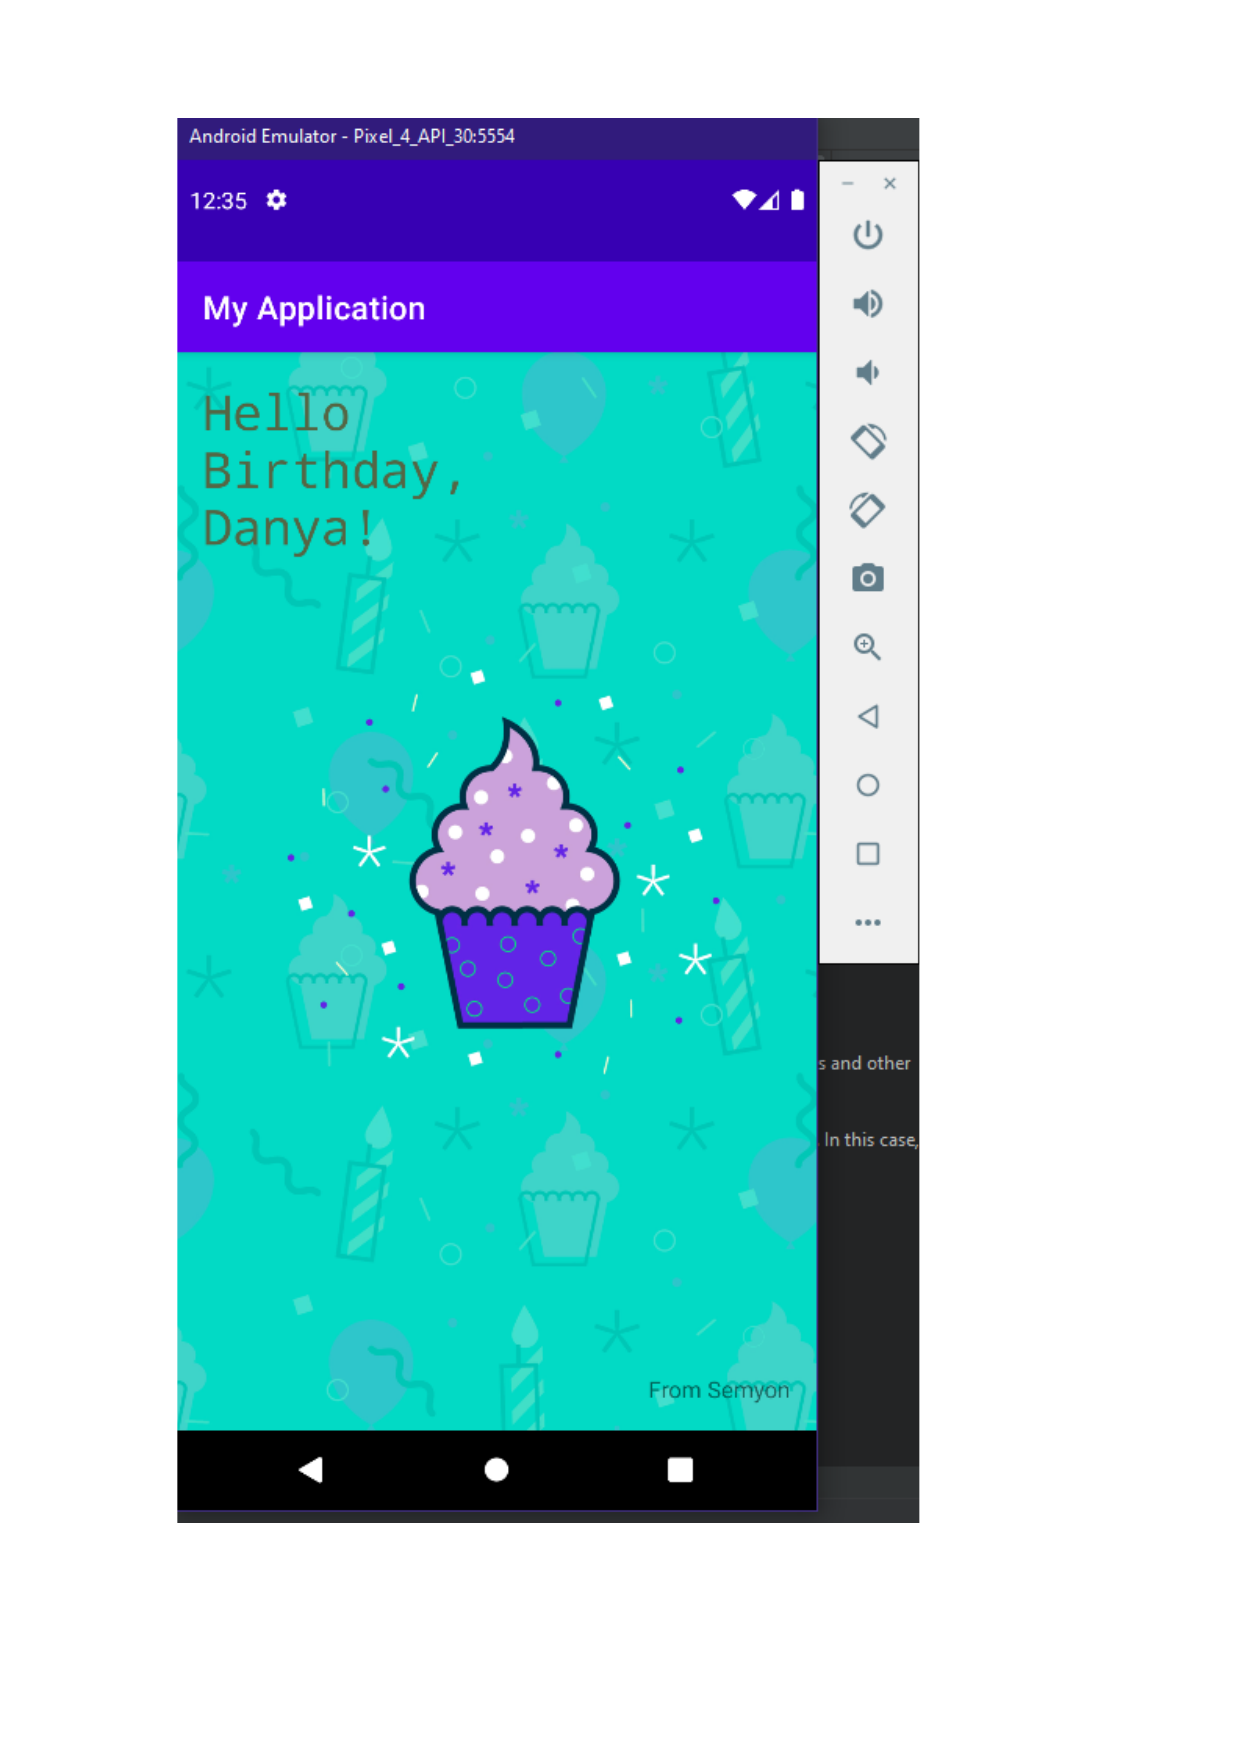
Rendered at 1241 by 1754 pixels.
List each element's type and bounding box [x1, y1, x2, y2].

picture [177, 118, 920, 1523]
